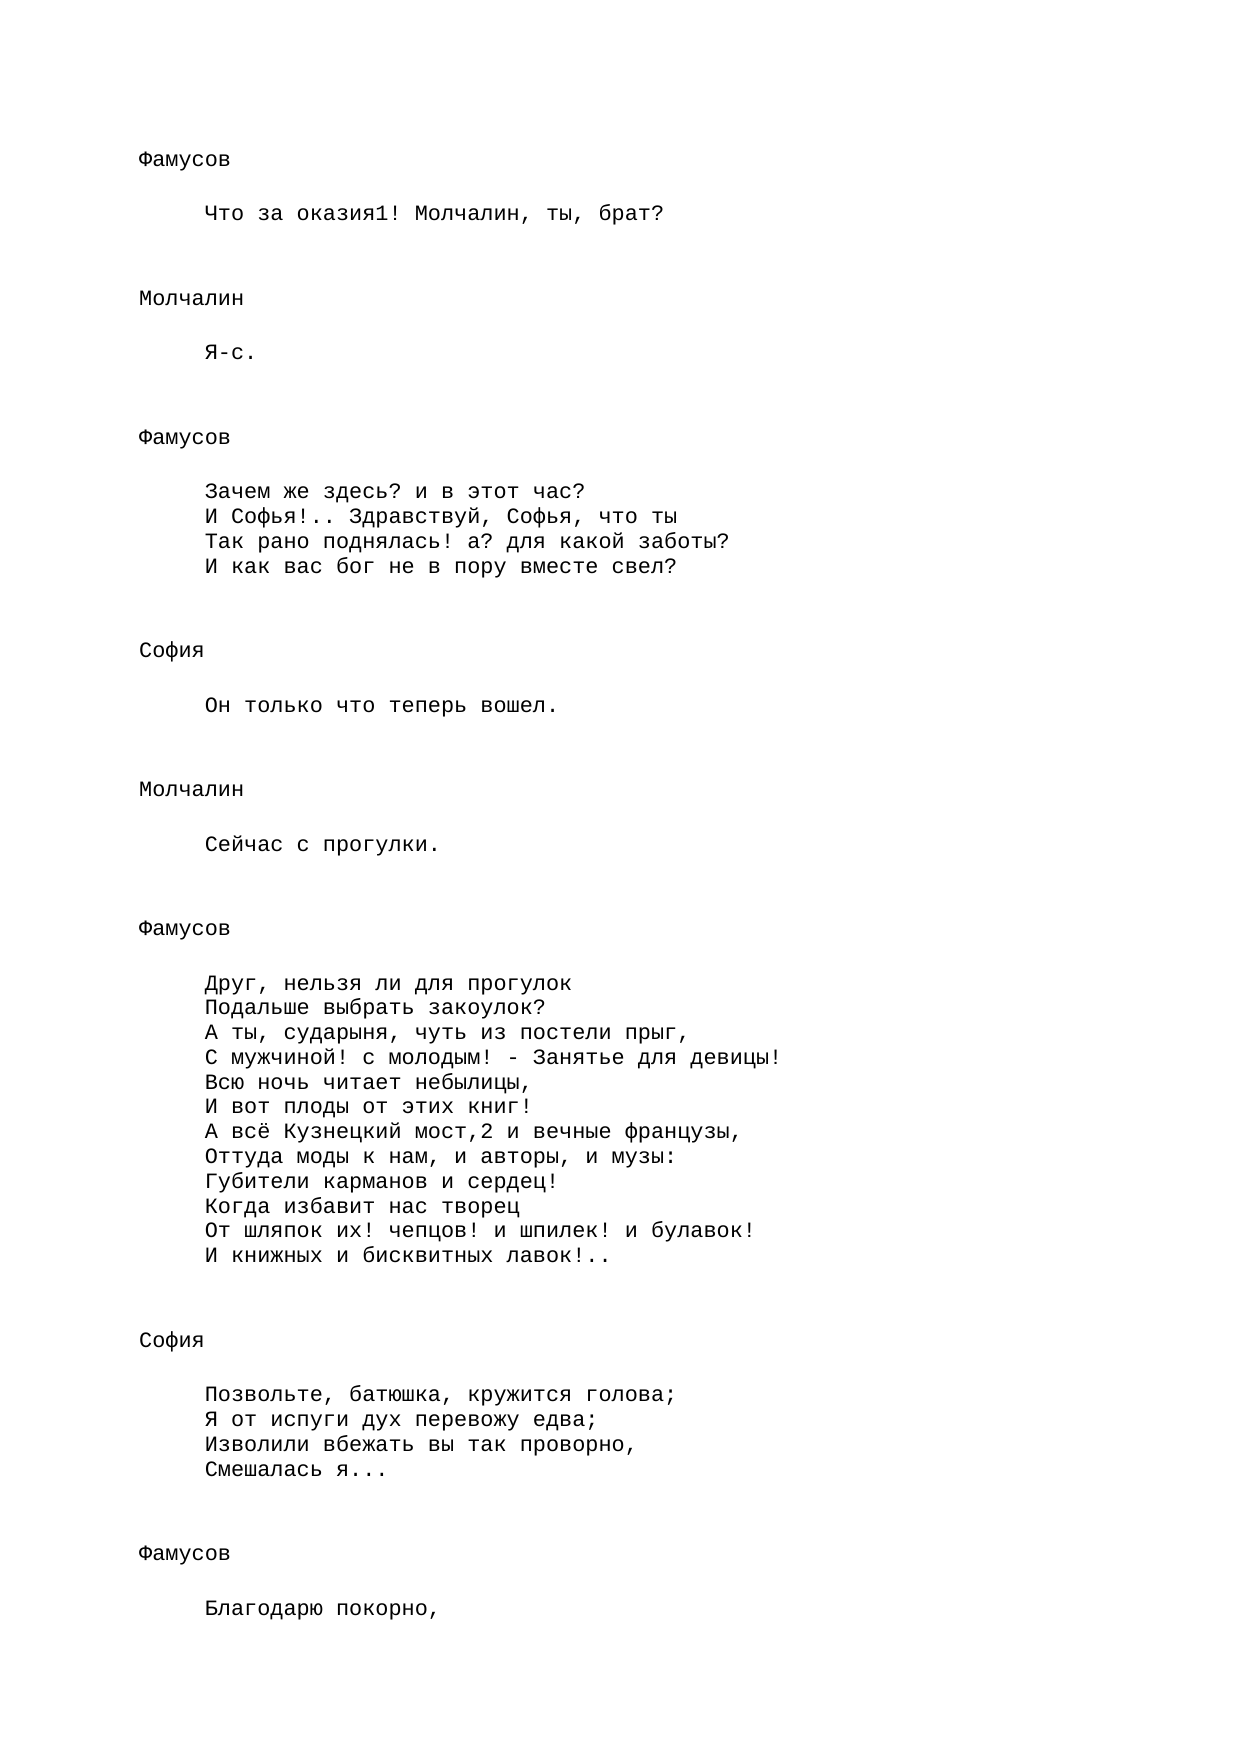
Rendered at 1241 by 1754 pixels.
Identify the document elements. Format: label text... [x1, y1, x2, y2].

text Фамусов [139, 426, 1101, 451]
text София [139, 1329, 1101, 1353]
text Сейчас с прогулки. [139, 833, 1101, 857]
text А всё Кузнецкий мост,2 и вечные французы, [139, 1120, 1101, 1145]
text Подальше выбрать закоулок? [139, 996, 1101, 1021]
text Изволили вбежать вы так проворно, [139, 1433, 1101, 1458]
text Он только что теперь вошел. [139, 694, 1101, 718]
text Так рано поднялась! а? для какой заботы? [139, 530, 1101, 555]
text Зачем же здесь? и в этот час? [139, 480, 1101, 505]
text Я от испуги дух перевожу едва; [139, 1408, 1101, 1433]
text София [139, 639, 1101, 664]
text Фамусов [139, 148, 1101, 173]
text Я-с. [139, 341, 1101, 366]
text Благодарю покорно, [139, 1597, 1101, 1621]
text Что за оказия1! Молчалин, ты, брат? [139, 202, 1101, 227]
text Позвольте, батюшка, кружится голова; [139, 1383, 1101, 1408]
text Молчалин [139, 287, 1101, 312]
text Оттуда моды к нам, и авторы, и музы: [139, 1145, 1101, 1170]
text И Софья!.. Здравствуй, Софья, что ты [139, 505, 1101, 530]
text Всю ночь читает небылицы, [139, 1071, 1101, 1096]
text Молчалин [139, 778, 1101, 803]
text Губители карманов и сердец! [139, 1170, 1101, 1195]
text Фамусов [139, 917, 1101, 942]
text И книжных и бисквитных лавок!.. [139, 1244, 1101, 1269]
text Смешалась я... [139, 1458, 1101, 1482]
text Когда избавит нас творец [139, 1195, 1101, 1219]
text С мужчиной! с молодым! - Занятье для девицы! [139, 1046, 1101, 1071]
text А ты, сударыня, чуть из постели прыг, [139, 1021, 1101, 1046]
text И как вас бог не в пору вместе свел? [139, 555, 1101, 579]
text Друг, нельзя ли для прогулок [139, 972, 1101, 996]
text Фамусов [139, 1542, 1101, 1567]
text И вот плоды от этих книг! [139, 1096, 1101, 1120]
text От шляпок их! чепцов! и шпилек! и булавок! [139, 1219, 1101, 1244]
